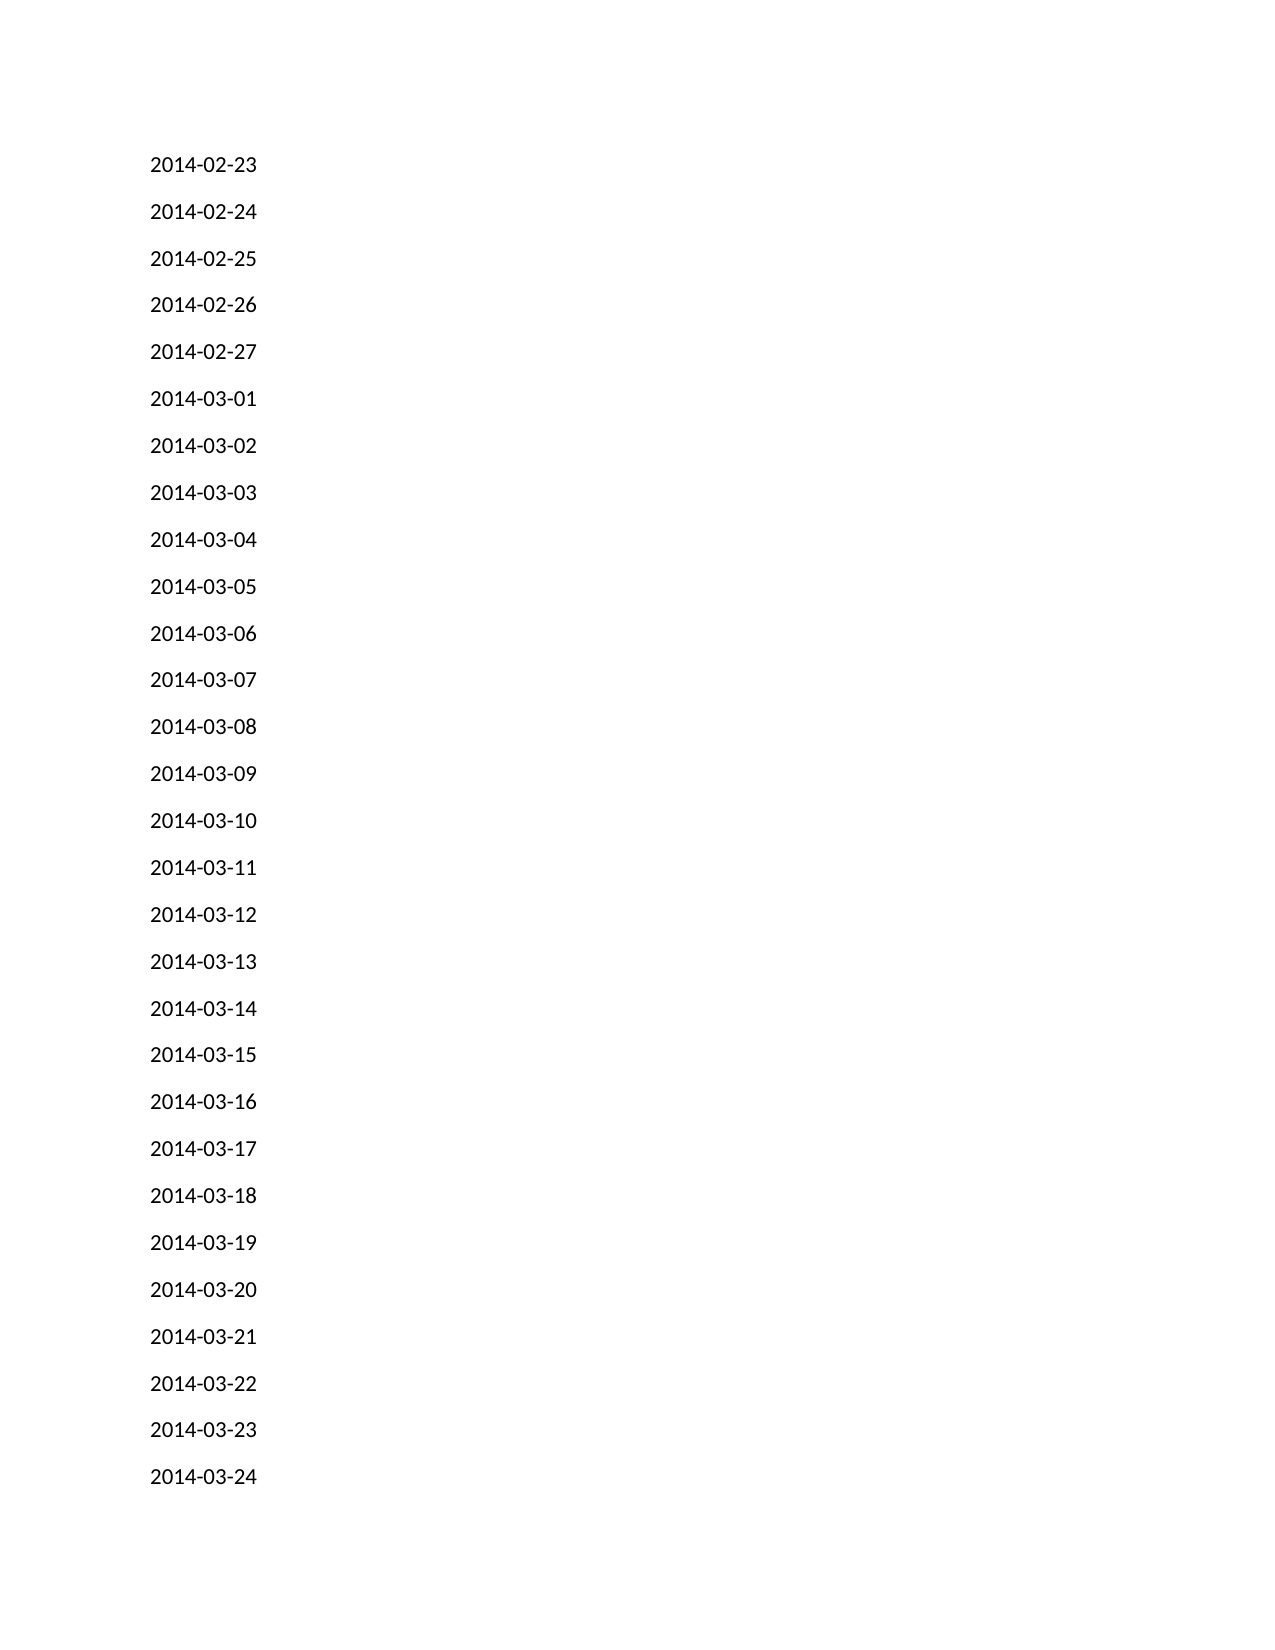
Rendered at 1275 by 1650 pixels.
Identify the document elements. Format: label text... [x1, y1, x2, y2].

text 2014-03-23 [150, 1416, 1125, 1444]
text 2014-03-14 [150, 994, 1125, 1022]
text 2014-03-10 [150, 806, 1125, 834]
text 2014-03-05 [150, 572, 1125, 600]
text 2014-03-06 [150, 619, 1125, 647]
text 2014-03-13 [150, 947, 1125, 975]
text 2014-03-22 [150, 1369, 1125, 1397]
text 2014-03-18 [150, 1181, 1125, 1209]
text 2014-03-04 [150, 525, 1125, 553]
text 2014-03-09 [150, 759, 1125, 787]
text 2014-03-03 [150, 478, 1125, 506]
text 2014-02-25 [150, 244, 1125, 272]
text 2014-03-07 [150, 666, 1125, 694]
text 2014-03-19 [150, 1228, 1125, 1256]
text 2014-03-01 [150, 384, 1125, 412]
text 2014-03-11 [150, 853, 1125, 881]
text 2014-03-02 [150, 431, 1125, 459]
text 2014-03-16 [150, 1087, 1125, 1116]
text 2014-02-23 [150, 150, 1125, 178]
text 2014-03-24 [150, 1462, 1125, 1491]
text 2014-02-24 [150, 197, 1125, 225]
text 2014-03-12 [150, 900, 1125, 928]
text 2014-03-15 [150, 1041, 1125, 1069]
text 2014-03-20 [150, 1275, 1125, 1303]
text 2014-03-21 [150, 1322, 1125, 1350]
text 2014-02-26 [150, 291, 1125, 319]
text 2014-02-27 [150, 337, 1125, 366]
text 2014-03-08 [150, 712, 1125, 741]
text 2014-03-17 [150, 1134, 1125, 1162]
